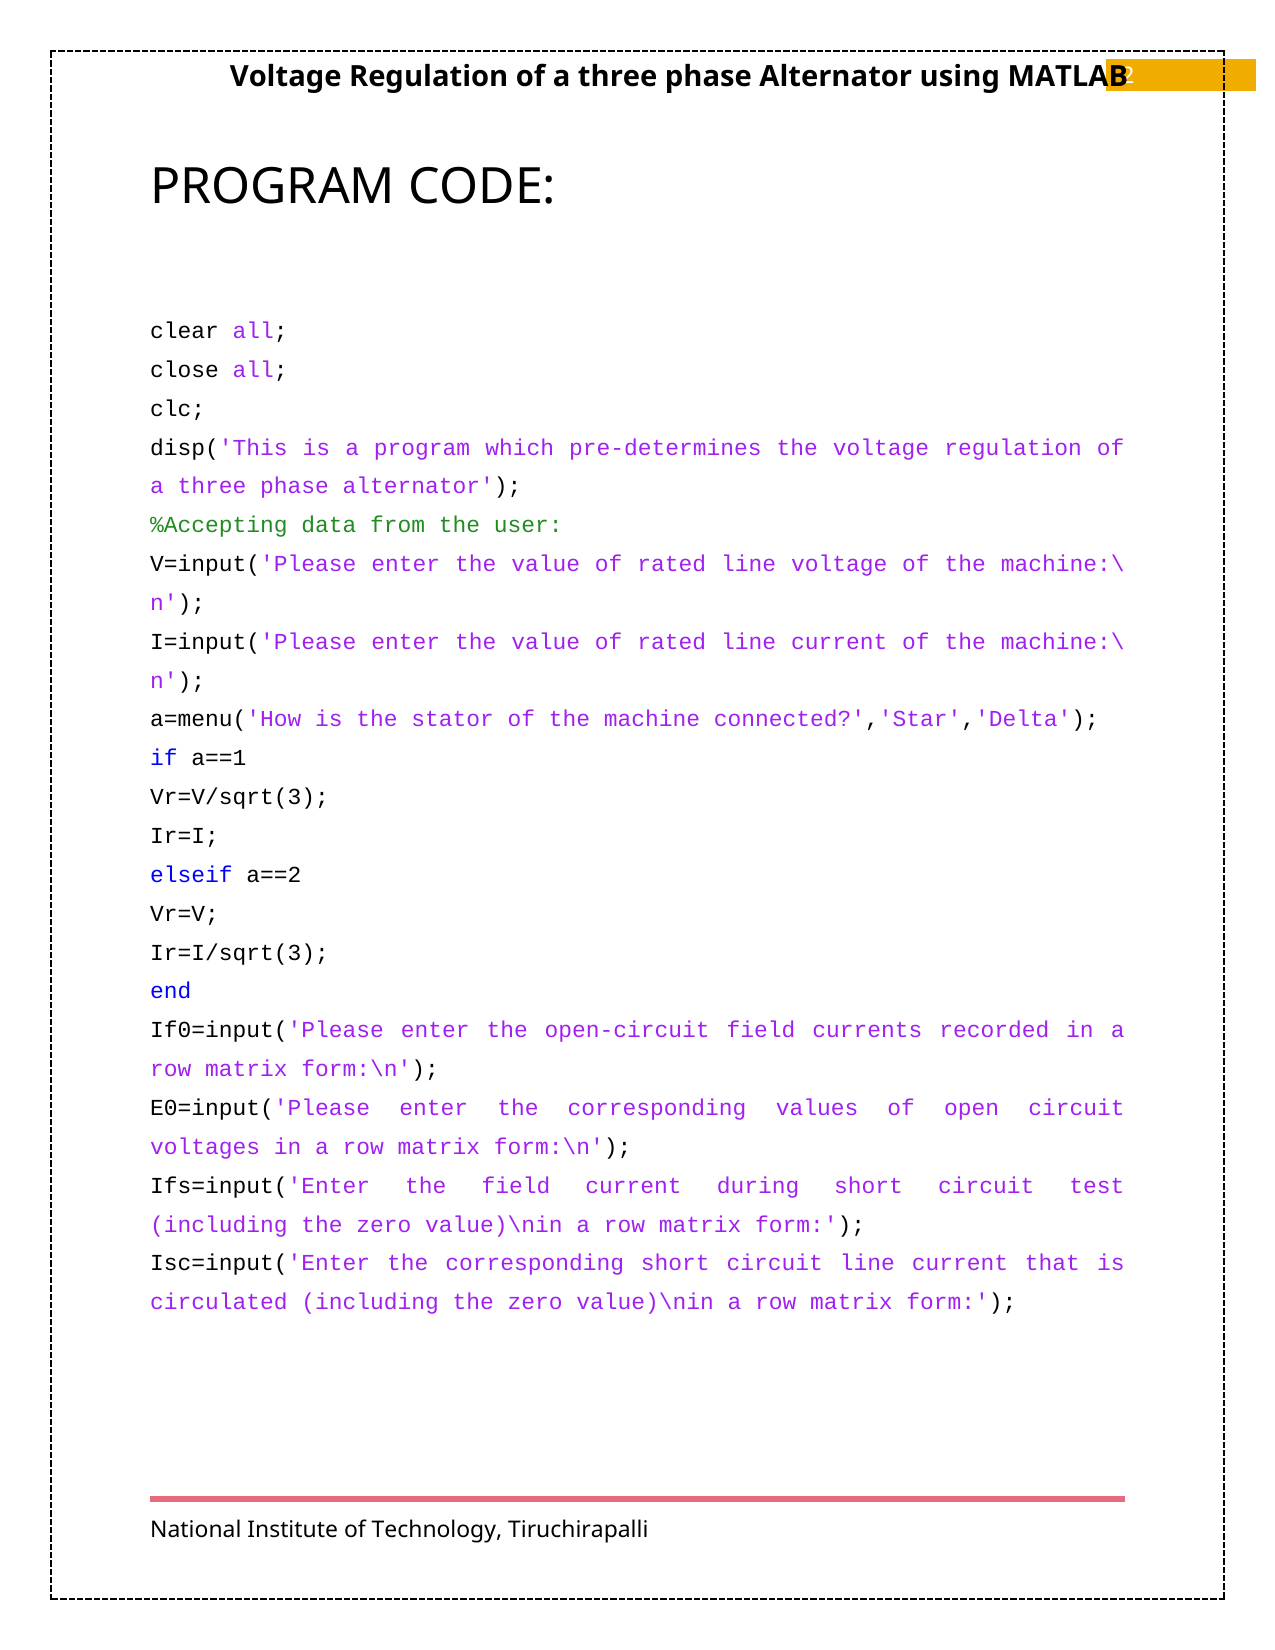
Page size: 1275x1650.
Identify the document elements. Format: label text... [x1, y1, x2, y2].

text a=menu('How is the stator of the machine connected?','Star','Delta'); [150, 708, 1125, 734]
text PROGRAM CODE: [150, 150, 1125, 218]
text If0=input('Please enter the open-circuit field currents recorded in a row matrix form:\n'); [150, 1019, 1125, 1083]
text close all; [150, 358, 1125, 384]
text Isc=input('Enter the corresponding short circuit line current that is circulated (including the zero value)\nin a row matrix form:'); [150, 1252, 1125, 1317]
text clc; [150, 397, 1125, 423]
text %Accepting data from the user: [150, 513, 1125, 539]
text Ifs=input('Enter the field current during short circuit test (including the zero value)\nin a row matrix form:'); [150, 1174, 1125, 1239]
text V=input('Please enter the value of rated line voltage of the machine:\n'); [150, 552, 1125, 617]
text E0=input('Please enter the corresponding values of open circuit voltages in a row matrix form:\n'); [150, 1096, 1125, 1161]
text Vr=V; [150, 902, 1125, 928]
text disp('This is a program which pre-determines the voltage regulation of a three phase alternator'); [150, 436, 1125, 501]
text I=input('Please enter the value of rated line current of the machine:\n'); [150, 630, 1125, 695]
text elseif a==2 [150, 863, 1125, 889]
text clear all; [150, 319, 1125, 345]
text if a==1 [150, 747, 1125, 773]
text Ir=I; [150, 824, 1125, 850]
text Ir=I/sqrt(3); [150, 941, 1125, 967]
text Vr=V/sqrt(3); [150, 786, 1125, 811]
text end [150, 980, 1125, 1006]
